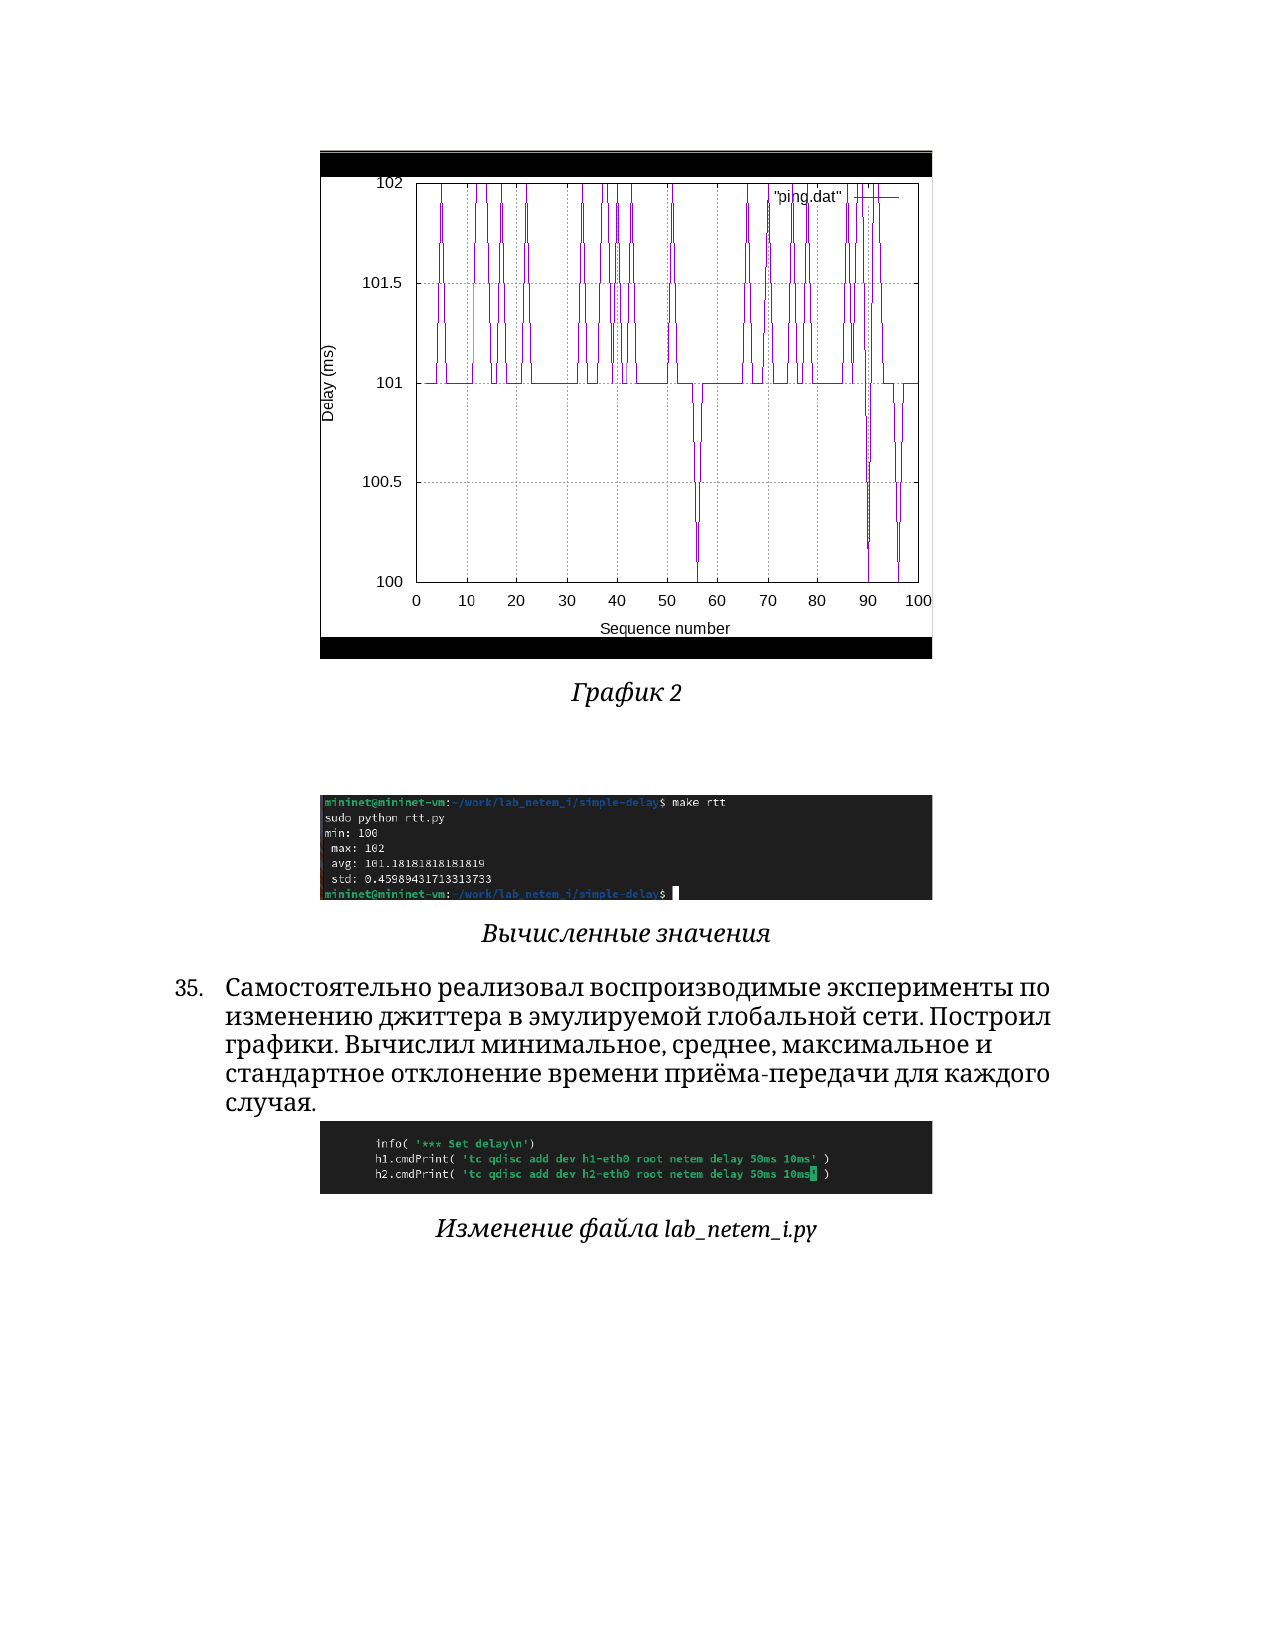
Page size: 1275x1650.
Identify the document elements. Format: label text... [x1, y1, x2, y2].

table_header Изменение файла lab_netem_i.py [139, 1121, 1114, 1264]
picture [320, 1121, 933, 1194]
table_header Вычисленные значения [139, 795, 1114, 970]
picture [320, 150, 933, 659]
list Самостоятельно реализовал воспроизводимые эксперименты по изменению джиттера в эмулируемой глобальной сети. Построил графики. Вычислил минимальное, среднее, максимальное и стандартное отклонение времени приёма-передачи для каждого случая. [175, 974, 1125, 1117]
picture [320, 795, 933, 900]
table_header График 2 [139, 150, 1114, 729]
